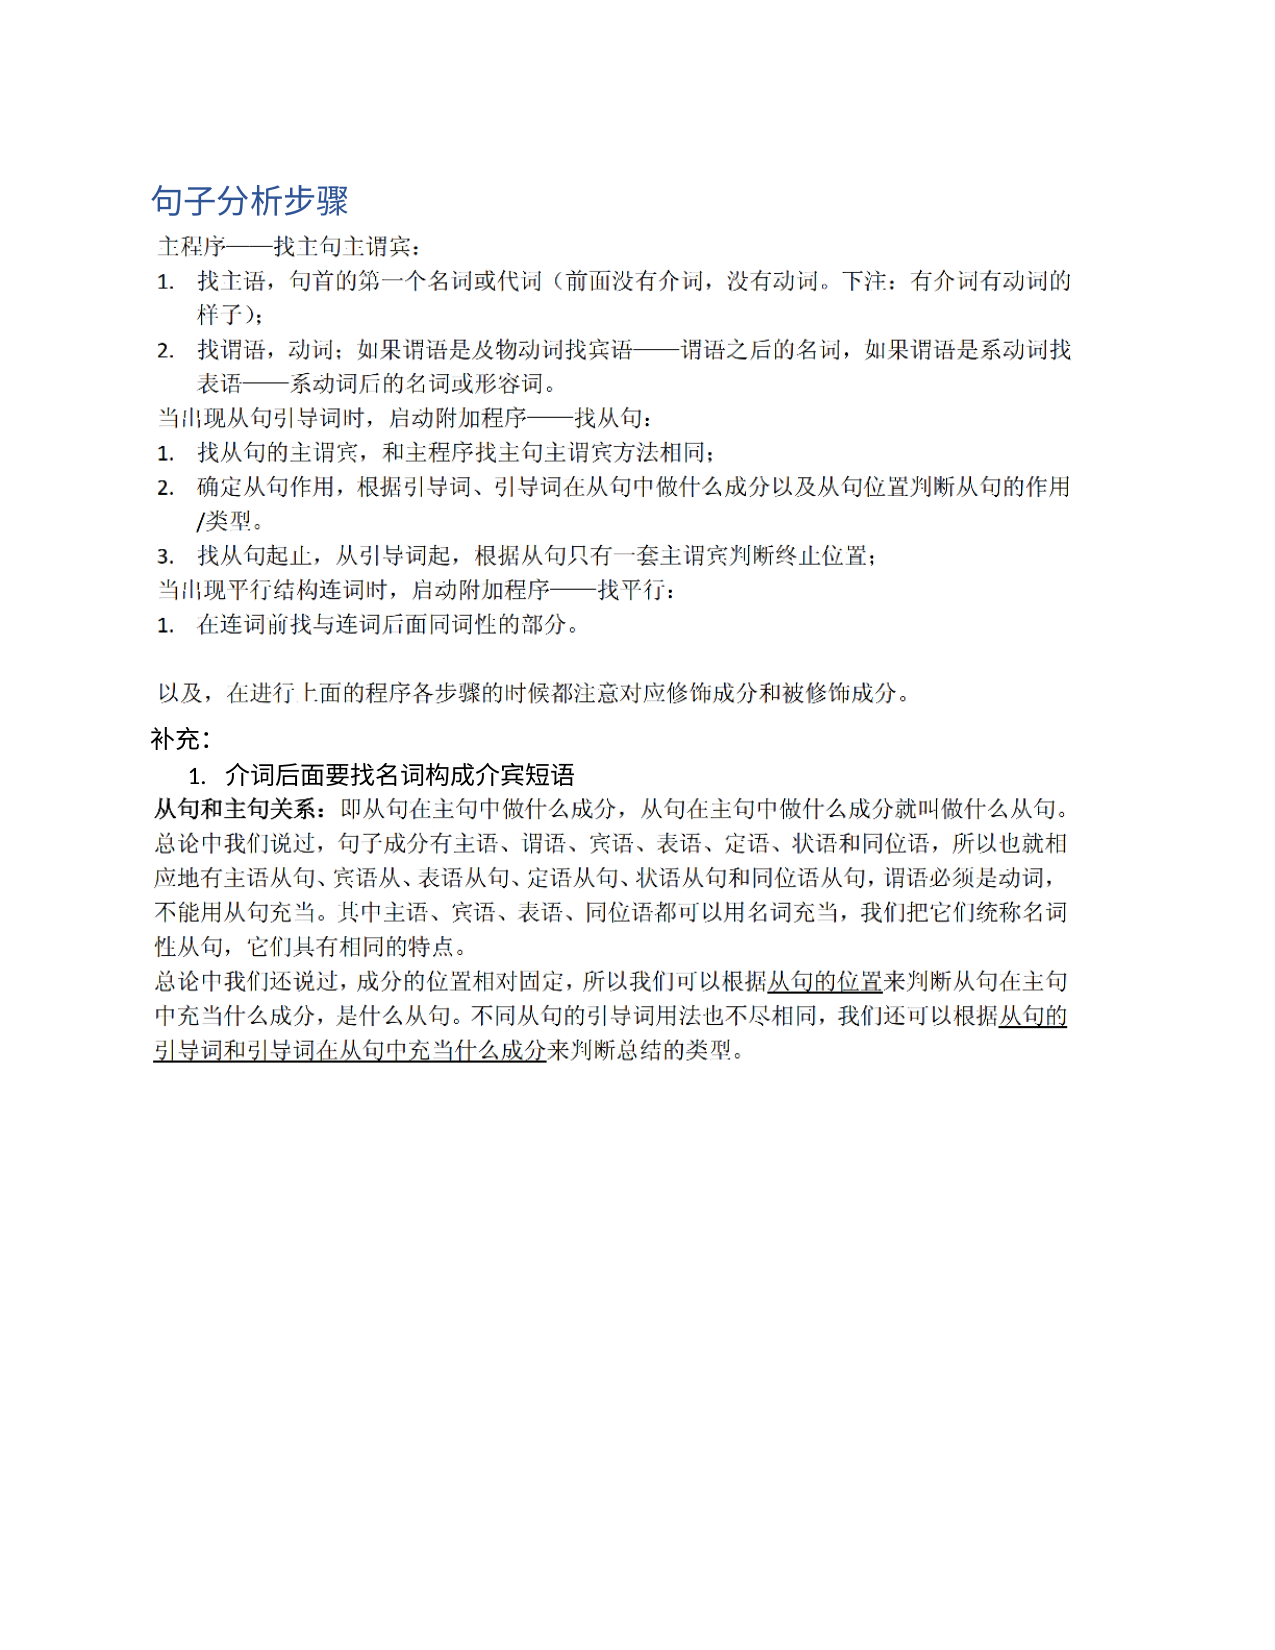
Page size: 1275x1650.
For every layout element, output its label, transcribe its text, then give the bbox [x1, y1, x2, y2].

picture [150, 223, 1094, 719]
picture [150, 791, 1113, 1071]
text 补充： [150, 719, 1125, 755]
subtitle 句子分析步骤 [150, 175, 1125, 223]
list 介词后面要找名词构成介宾短语 [187, 755, 1125, 792]
